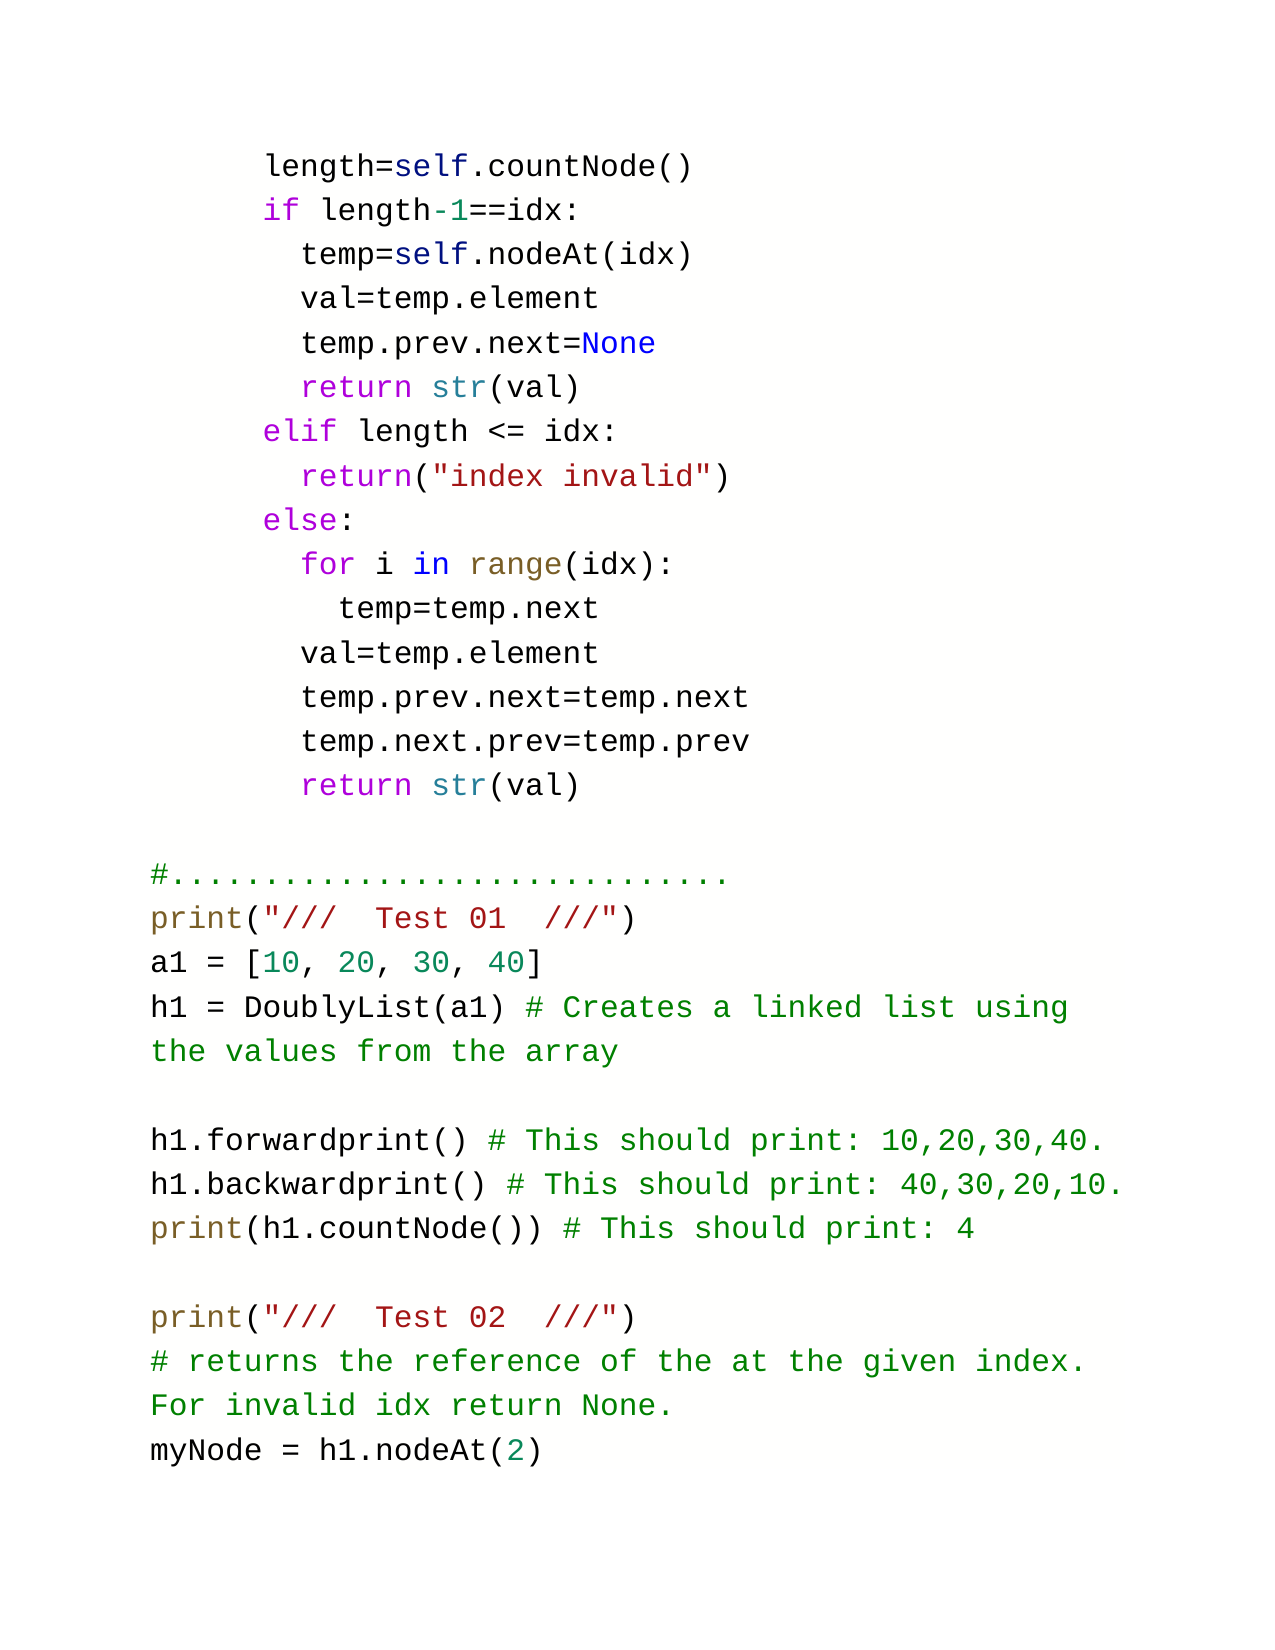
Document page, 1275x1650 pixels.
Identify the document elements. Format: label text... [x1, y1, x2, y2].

text return str(val) [150, 371, 1125, 407]
text temp.prev.next=temp.next [150, 681, 1125, 717]
text temp=self.nodeAt(idx) [150, 238, 1125, 274]
text print(h1.countNode()) # This should print: 4 [150, 1212, 1125, 1248]
text temp.next.prev=temp.prev [150, 726, 1125, 761]
text myNode = h1.nodeAt(2) [150, 1434, 1125, 1469]
text temp=temp.next [150, 593, 1125, 628]
text h1 = DoublyList(a1) # Creates a linked list using the values from the array [150, 991, 1125, 1071]
text h1.backwardprint() # This should print: 40,30,20,10. [150, 1168, 1125, 1204]
text return("index invalid") [150, 460, 1125, 495]
text temp.prev.next=None [150, 327, 1125, 362]
text val=temp.element [150, 637, 1125, 672]
text else: [150, 504, 1125, 539]
text if length-1==idx: [150, 194, 1125, 230]
text length=self.countNode() [150, 150, 1125, 185]
text #.............................. [150, 858, 1125, 894]
text elif length <= idx: [150, 416, 1125, 451]
text for i in range(idx): [150, 548, 1125, 584]
text # returns the reference of the at the given index. For invalid idx return None. [150, 1345, 1125, 1425]
text print("/// Test 01 ///") [150, 903, 1125, 938]
text h1.forwardprint() # This should print: 10,20,30,40. [150, 1124, 1125, 1159]
text return str(val) [150, 770, 1125, 805]
text a1 = [10, 20, 30, 40] [150, 947, 1125, 982]
text print("/// Test 02 ///") [150, 1301, 1125, 1336]
text val=temp.element [150, 283, 1125, 318]
